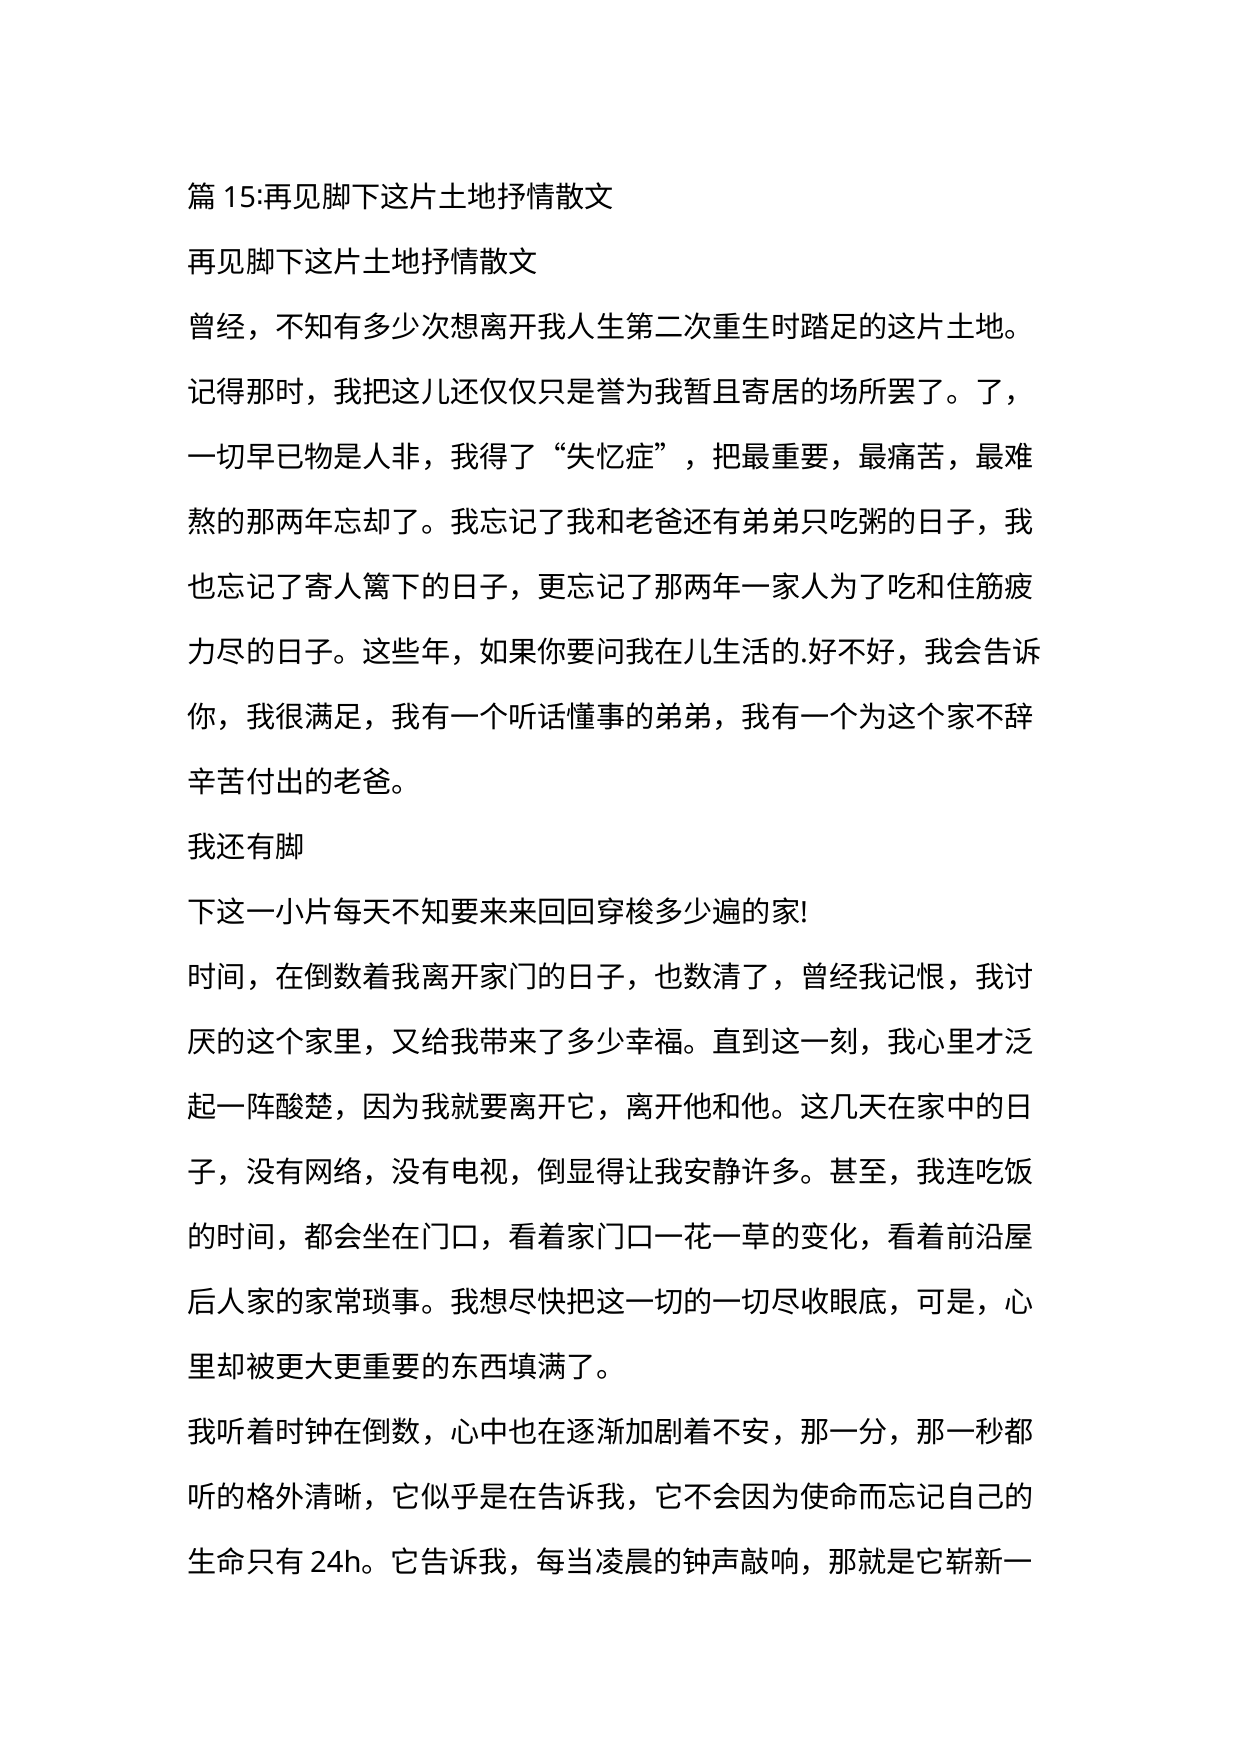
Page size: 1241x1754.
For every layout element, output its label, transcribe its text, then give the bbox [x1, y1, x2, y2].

text 曾经，不知有多少次想离开我人生第二次重生时踏足的这片土地。 [187, 292, 1053, 357]
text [187, 1397, 1053, 1592]
text 再见脚下这片土地抒情散文 [187, 227, 1053, 292]
text 时间，在倒数着我离开家门的日子，也数清了，曾经我记恨，我讨厌的这个家里，又给我带来了多少幸福。直到这一刻，我心里才泛起一阵酸楚，因为我就要离开它，离开他和他。这几天在家中的日子，没有网络，没有电视，倒显得让我安静许多。甚至，我连吃饭的时间，都会坐在门口，看着家门口一花一草的变化，看着前沿屋后人家的家常琐事。我想尽快把这一切的一切尽收眼底，可是，心里却被更大更重要的东西填满了。 [187, 942, 1053, 1397]
text 下这一小片每天不知要来来回回穿梭多少遍的家! [187, 877, 1053, 942]
text 我还有脚 [187, 812, 1053, 877]
text 篇15∶再见脚下这片土地抒情散文 [187, 162, 1053, 227]
text 记得那时，我把这儿还仅仅只是誉为我暂且寄居的场所罢了。了，一切早已物是人非，我得了“失忆症”，把最重要，最痛苦，最难熬的那两年忘却了。我忘记了我和老爸还有弟弟只吃粥的日子，我也忘记了寄人篱下的日子，更忘记了那两年一家人为了吃和住筋疲力尽的日子。这些年，如果你要问我在儿生活的.好不好，我会告诉你，我很满足，我有一个听话懂事的弟弟，我有一个为这个家不辞辛苦付出的老爸。 [187, 357, 1053, 812]
